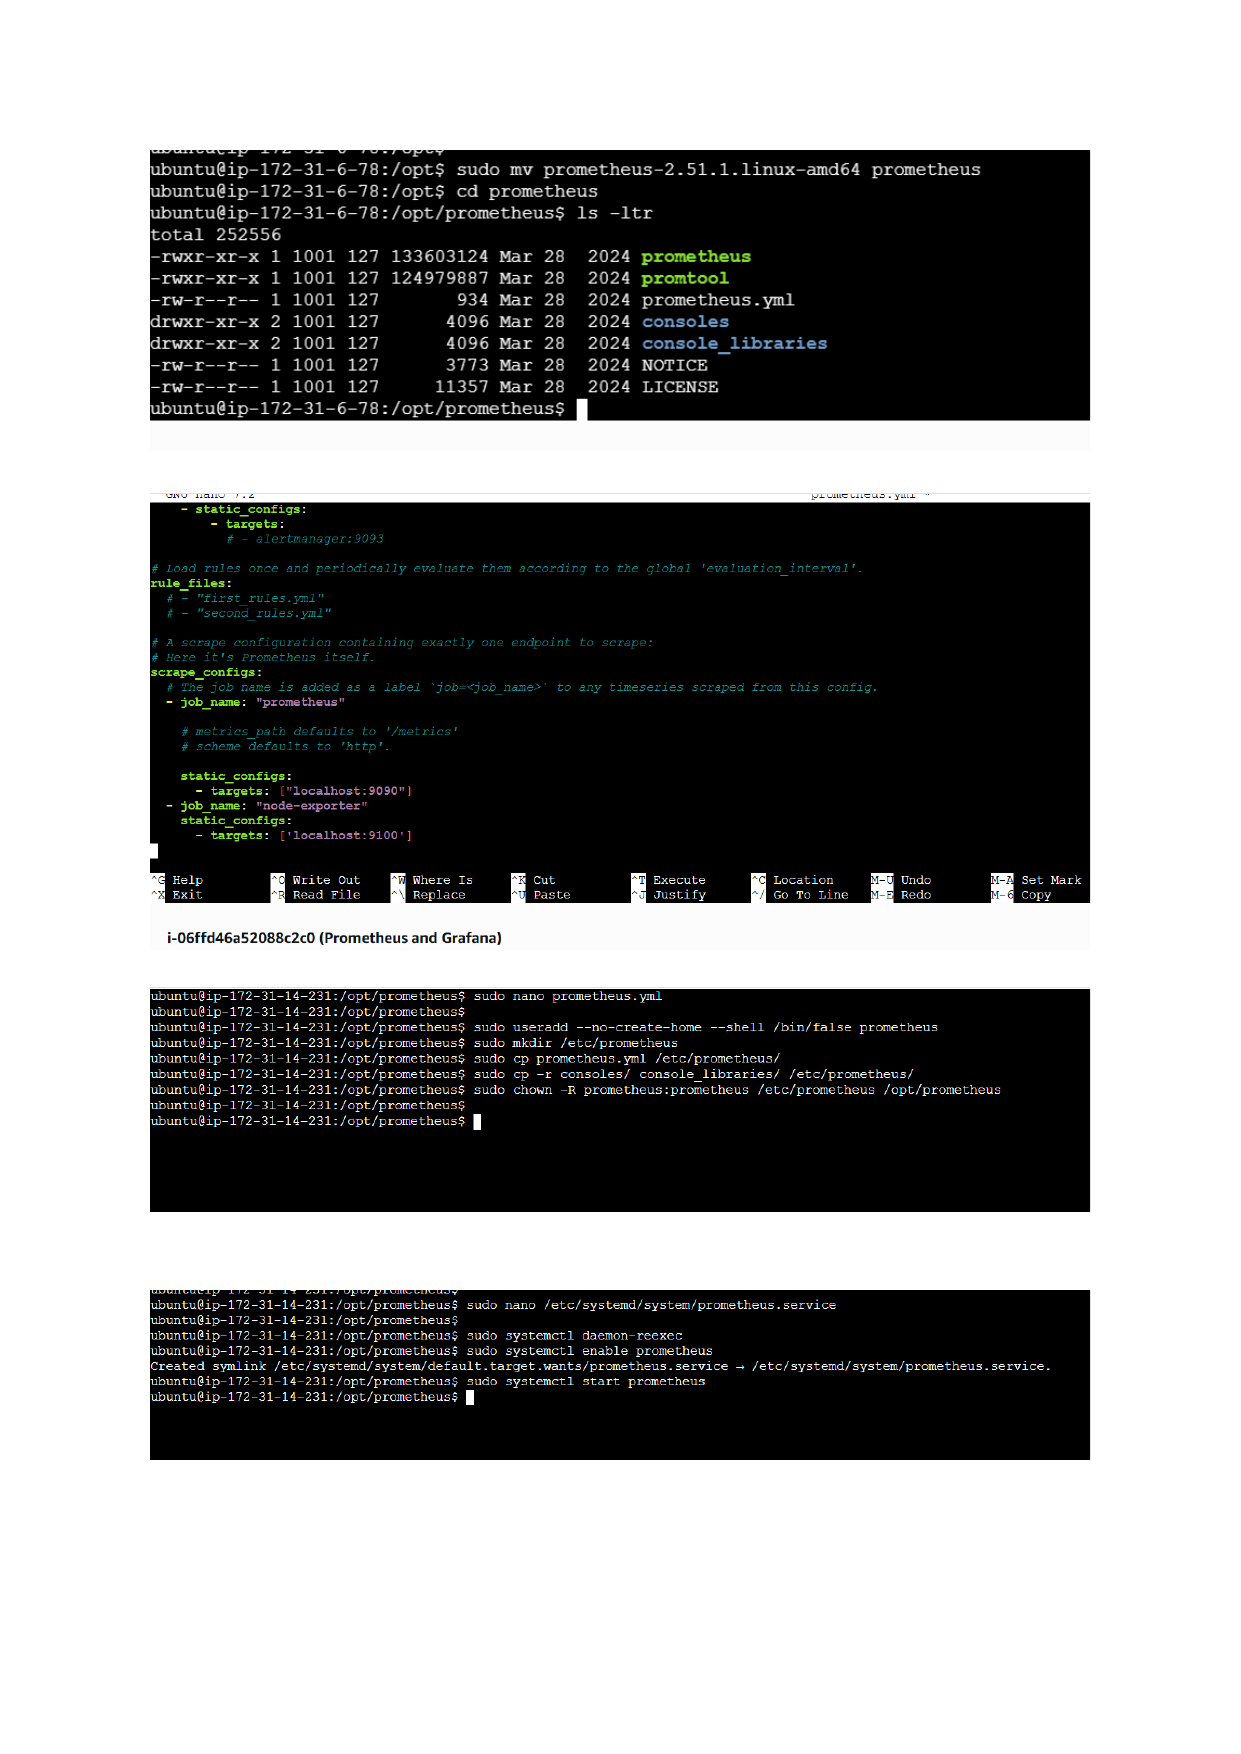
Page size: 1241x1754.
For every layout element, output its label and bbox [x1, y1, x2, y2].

picture [150, 150, 1091, 451]
picture [150, 471, 1091, 950]
picture [150, 1290, 1091, 1460]
picture [150, 971, 1091, 1212]
